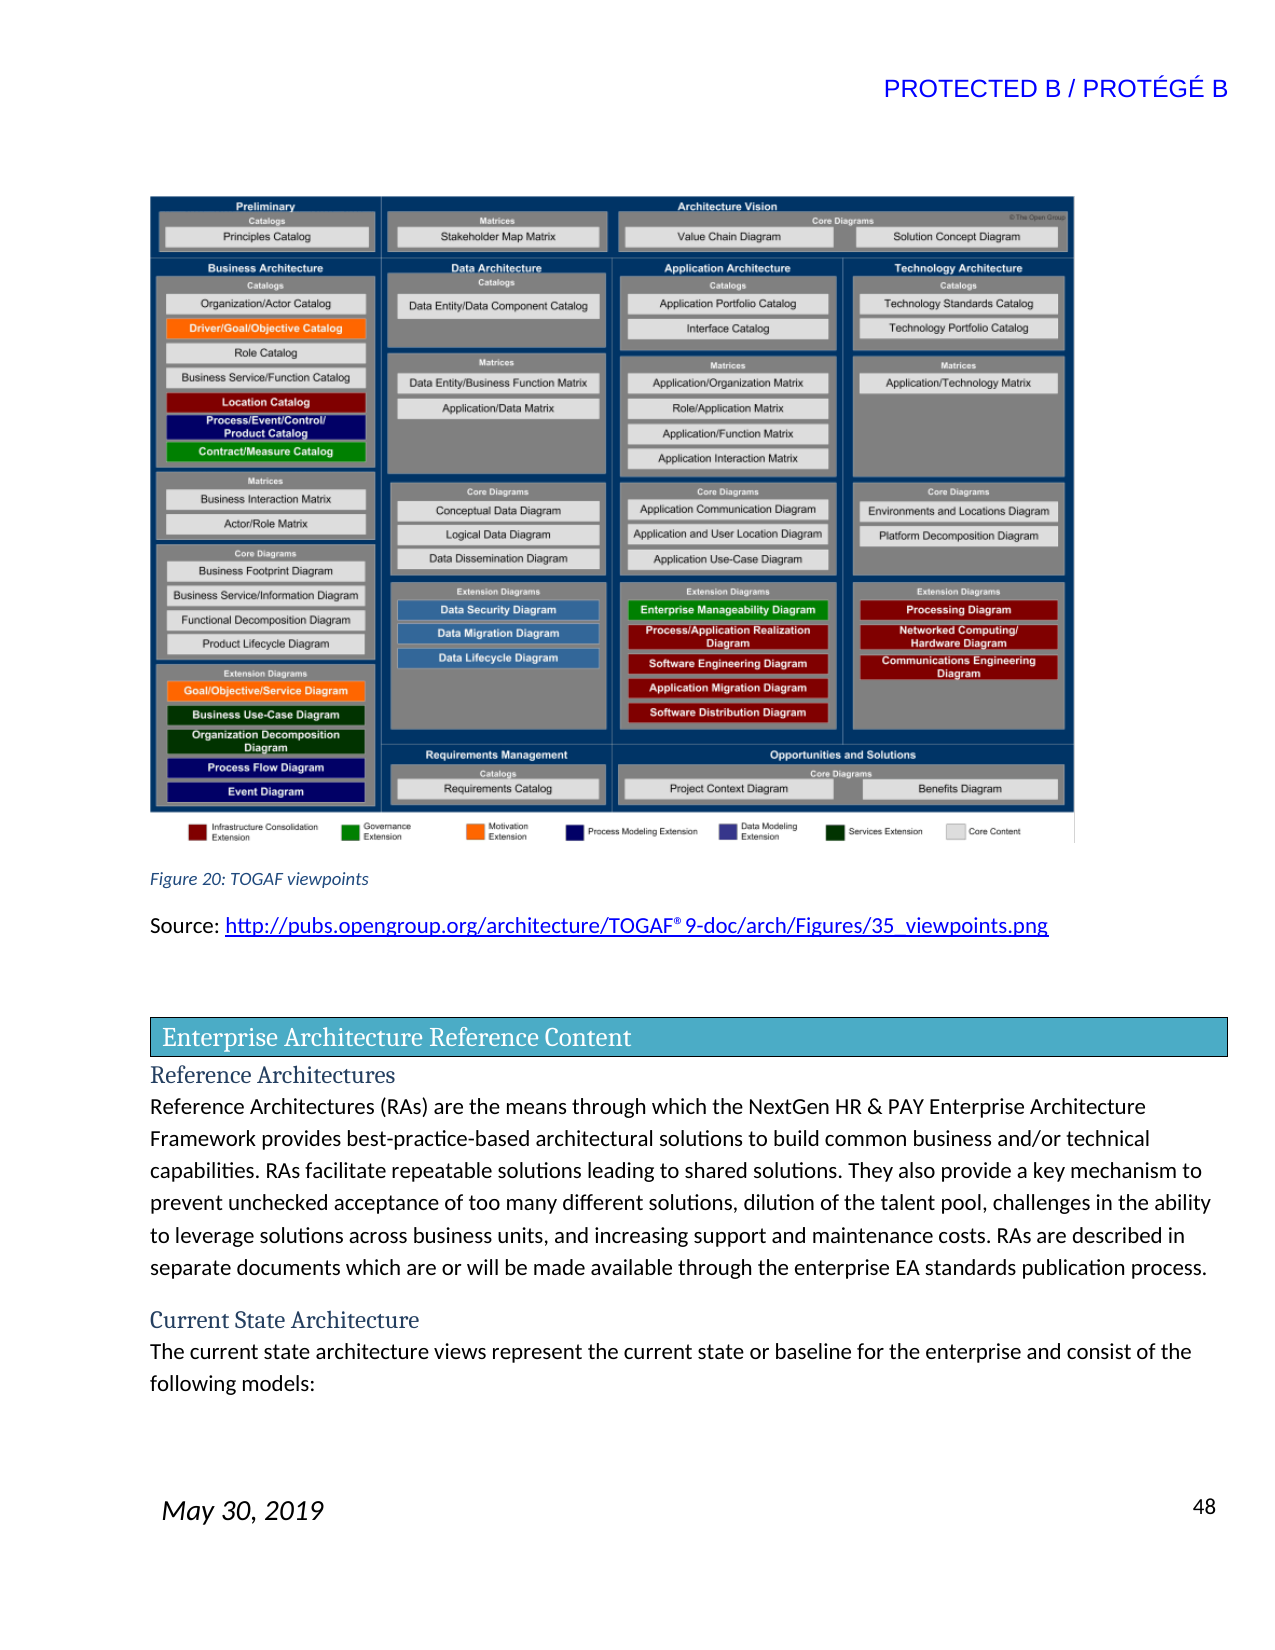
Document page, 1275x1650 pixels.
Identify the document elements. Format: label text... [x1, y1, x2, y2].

subtitle Reference Architectures [150, 1061, 1228, 1090]
picture [150, 196, 1125, 843]
subtitle Current State Architecture [150, 1306, 1228, 1335]
text Reference Architectures (RAs) are the means through which the NextGen HR & PAY Enterprise Architecture Framework provides best-practice-based architectural solutions to build common business and/or technical capabilities. RAs facilitate repeatable solutions leading to shared solutions. They also provide a key mechanism to prevent unchecked acceptance of too many different solutions, dilution of the talent pool, challenges in the ability to leverage solutions across business units, and increasing support and maintenance costs. RAs are described in separate documents which are or will be made available through the enterprise EA standards publication process. [150, 1092, 1228, 1281]
text Source: http://pubs.opengroup.org/architecture/TOGAF®9-doc/arch/Figures/35_viewpoints.png [150, 911, 1228, 939]
table_header Enterprise Architecture Reference Content [151, 1018, 1227, 1056]
text The current state architecture views represent the current state or baseline for the enterprise and consist of the following models: [150, 1337, 1228, 1397]
text Figure 20: TOGAF viewpoints [150, 867, 1228, 890]
